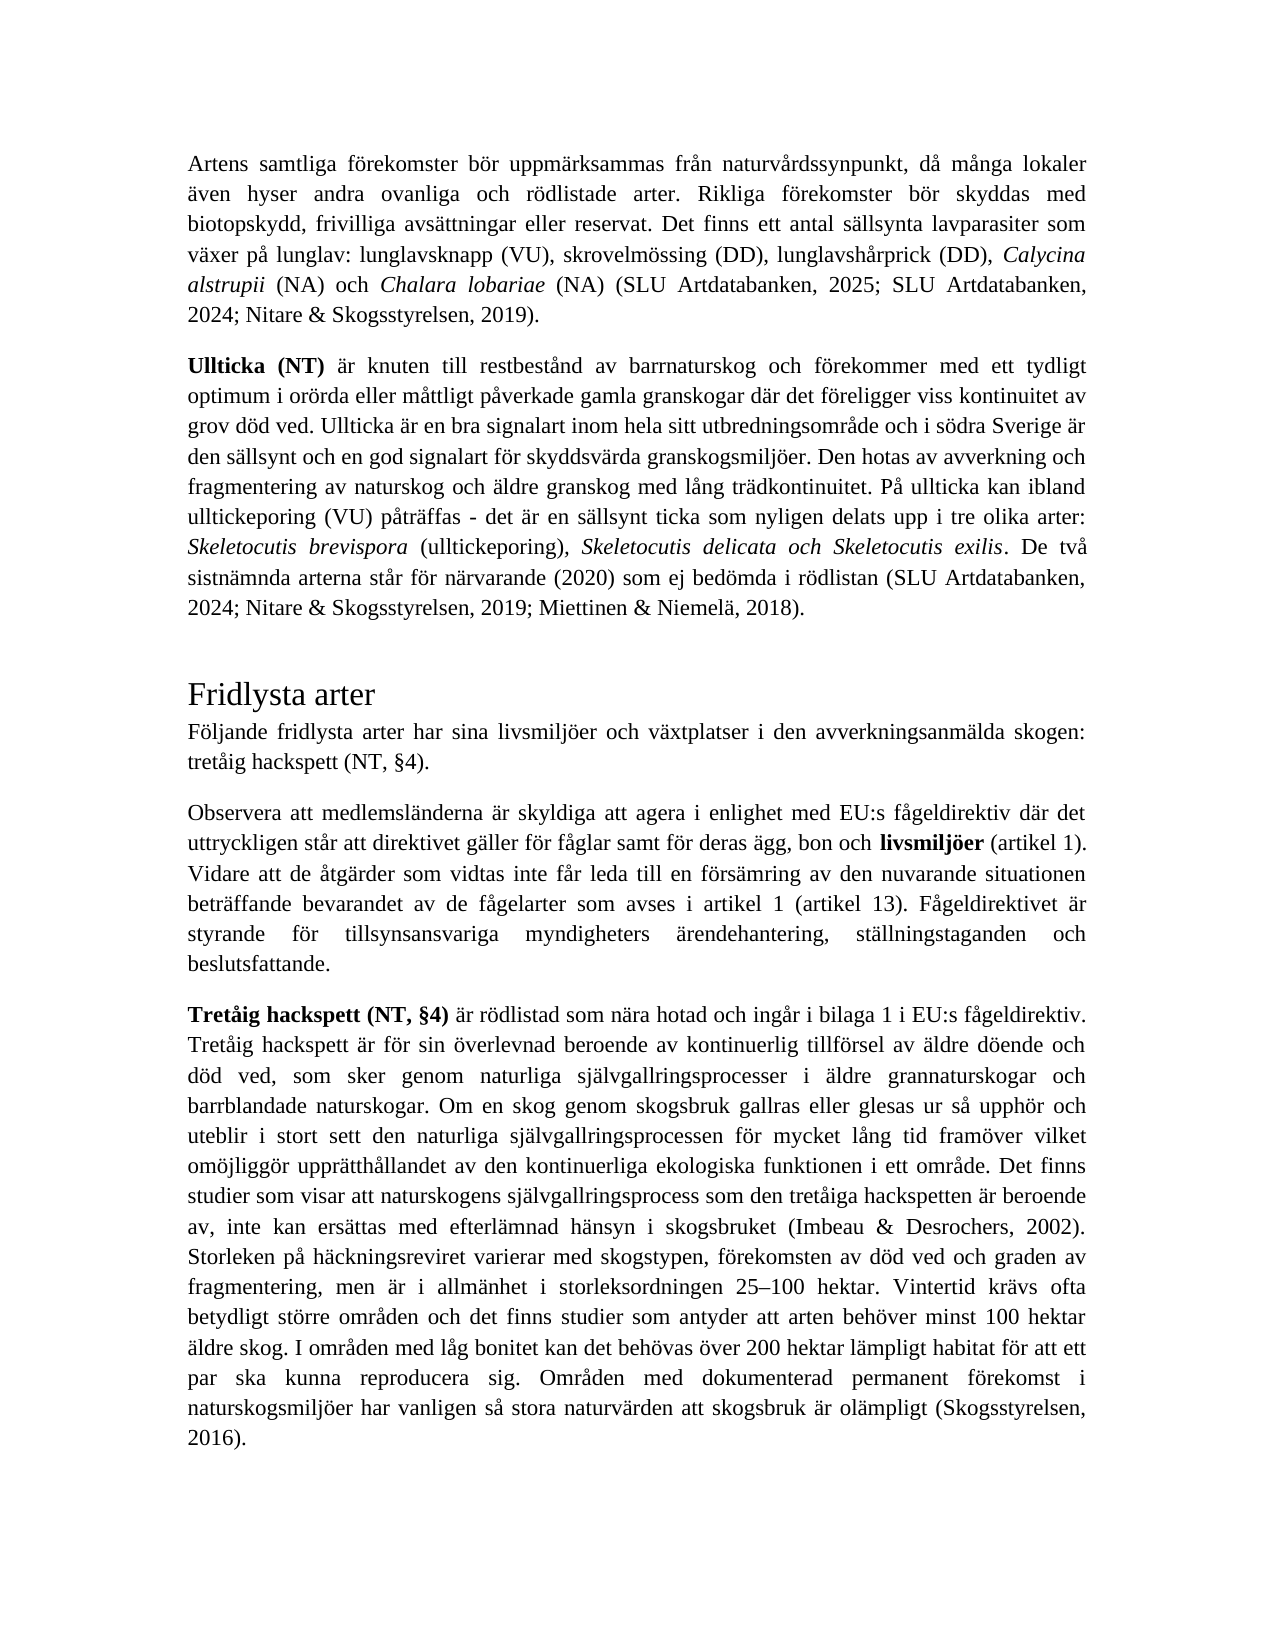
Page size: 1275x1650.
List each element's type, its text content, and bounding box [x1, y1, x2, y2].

text Tretåig hackspett (NT, §4) är rödlistad som nära hotad och ingår i bilaga 1 i EU:s fågeldirektiv. Tretåig hackspett är för sin överlevnad beroende av kontinuerlig tillförsel av äldre döende och död ved, som sker genom naturliga självgallringsprocesser i äldre grannaturskogar och barrblandade naturskogar. Om en skog genom skogsbruk gallras eller glesas ur så upphör och uteblir i stort sett den naturliga självgallringsprocessen för mycket lång tid framöver vilket omöjliggör upprätthållandet av den kontinuerliga ekologiska funktionen i ett område. Det finns studier som visar att naturskogens självgallringsprocess som den tretåiga hackspetten är beroende av, inte kan ersättas med efterlämnad hänsyn i skogsbruket (Imbeau & Desrochers, 2002). Storleken på häckningsreviret varierar med skogstypen, förekomsten av död ved och graden av fragmentering, men är i allmänhet i storleksordningen 25–100 hektar. Vintertid krävs ofta betydligt större områden och det finns studier som antyder att arten behöver minst 100 hektar äldre skog. I områden med låg bonitet kan det behövas över 200 hektar lämpligt habitat för att ett par ska kunna reproducera sig. Områden med dokumenterad permanent förekomst i naturskogsmiljöer har vanligen så stora naturvärden att skogsbruk är olämpligt (Skogsstyrelsen, 2016). [187, 1001, 1087, 1451]
text Ullticka (NT) är knuten till restbestånd av barrnaturskog och förekommer med ett tydligt optimum i orörda eller måttligt påverkade gamla granskogar där det föreligger viss kontinuitet av grov död ved. Ullticka är en bra signalart inom hela sitt utbredningsområde och i södra Sverige är den sällsynt och en god signalart för skyddsvärda granskogsmiljöer. Den hotas av avverkning och fragmentering av naturskog och äldre granskog med lång trädkontinuitet. På ullticka kan ibland ulltickeporing (VU) påträffas - det är en sällsynt ticka som nyligen delats upp i tre olika arter: Skeletocutis brevispora (ulltickeporing), Skeletocutis delicata och Skeletocutis exilis. De två sistnämnda arterna står för närvarande (2020) som ej bedömda i rödlistan (SLU Artdatabanken, 2024; Nitare & Skogsstyrelsen, 2019; Miettinen & Niemelä, 2018). [187, 352, 1087, 620]
text Observera att medlemsländerna är skyldiga att agera i enlighet med EU:s fågeldirektiv där det uttryckligen står att direktivet gäller för fåglar samt för deras ägg, bon och livsmiljöer (artikel 1). Vidare att de åtgärder som vidtas inte får leda till en försämring av den nuvarande situationen beträffande bevarandet av de fågelarter som avses i artikel 1 (artikel 13). Fågeldirektivet är styrande för tillsynsansvariga myndigheters ärendehantering, ställningstaganden och beslutsfattande. [187, 799, 1087, 977]
subtitle Fridlysta arter [187, 674, 1087, 712]
text Följande fridlysta arter har sina livsmiljöer och växtplatser i den avverkningsanmälda skogen: tretåig hackspett (NT, §4). [187, 718, 1087, 774]
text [187, 150, 1087, 327]
